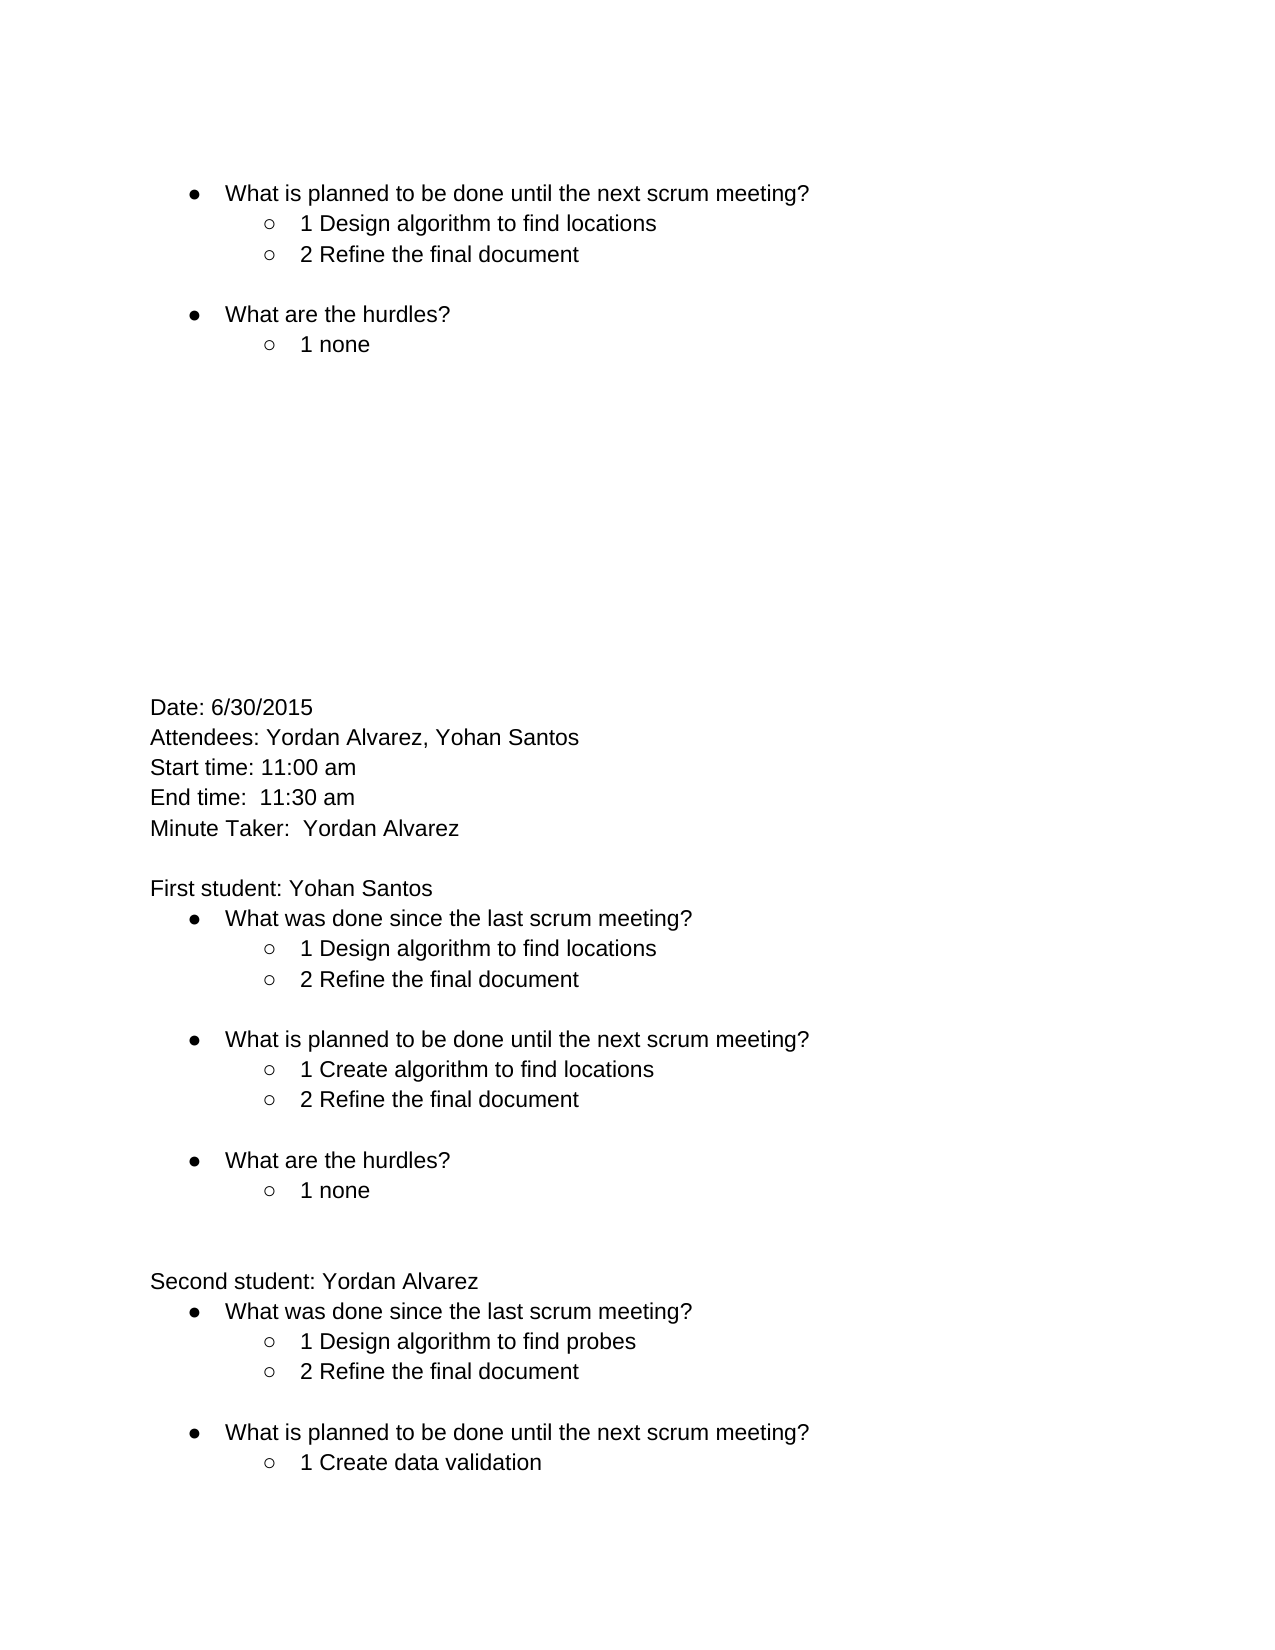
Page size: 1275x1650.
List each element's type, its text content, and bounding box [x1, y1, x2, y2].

list 1 Design algorithm to find locations [262, 210, 1125, 237]
list What was done since the last scrum meeting? [187, 1298, 1125, 1324]
text Minute Taker: Yordan Alvarez [150, 814, 1125, 841]
text Start time: 11:00 am [150, 754, 1125, 781]
list What are the hurdles? [187, 301, 1125, 327]
list 1 Design algorithm to find probes [262, 1328, 1125, 1354]
list What is planned to be done until the next scrum meeting? [187, 1419, 1125, 1445]
text End time: 11:30 am [150, 784, 1125, 811]
text Second student: Yordan Alvarez [150, 1268, 1125, 1294]
text Date: 6/30/2015 [150, 694, 1125, 720]
list 2 Refine the final document [262, 966, 1125, 992]
list What are the hurdles? [187, 1147, 1125, 1173]
list What is planned to be done until the next scrum meeting? [187, 180, 1125, 207]
list 1 Create data validation [262, 1449, 1125, 1475]
list 1 Design algorithm to find locations [262, 935, 1125, 962]
list What is planned to be done until the next scrum meeting? [187, 1026, 1125, 1052]
list 2 Refine the final document [262, 241, 1125, 267]
list 1 none [262, 331, 1125, 358]
list 1 none [262, 1177, 1125, 1203]
text Attendees: Yordan Alvarez, Yohan Santos [150, 724, 1125, 750]
list 1 Create algorithm to find locations [262, 1056, 1125, 1083]
list What was done since the last scrum meeting? [187, 905, 1125, 932]
list 2 Refine the final document [262, 1086, 1125, 1113]
list 2 Refine the final document [262, 1358, 1125, 1385]
text First student: Yohan Santos [150, 875, 1125, 901]
